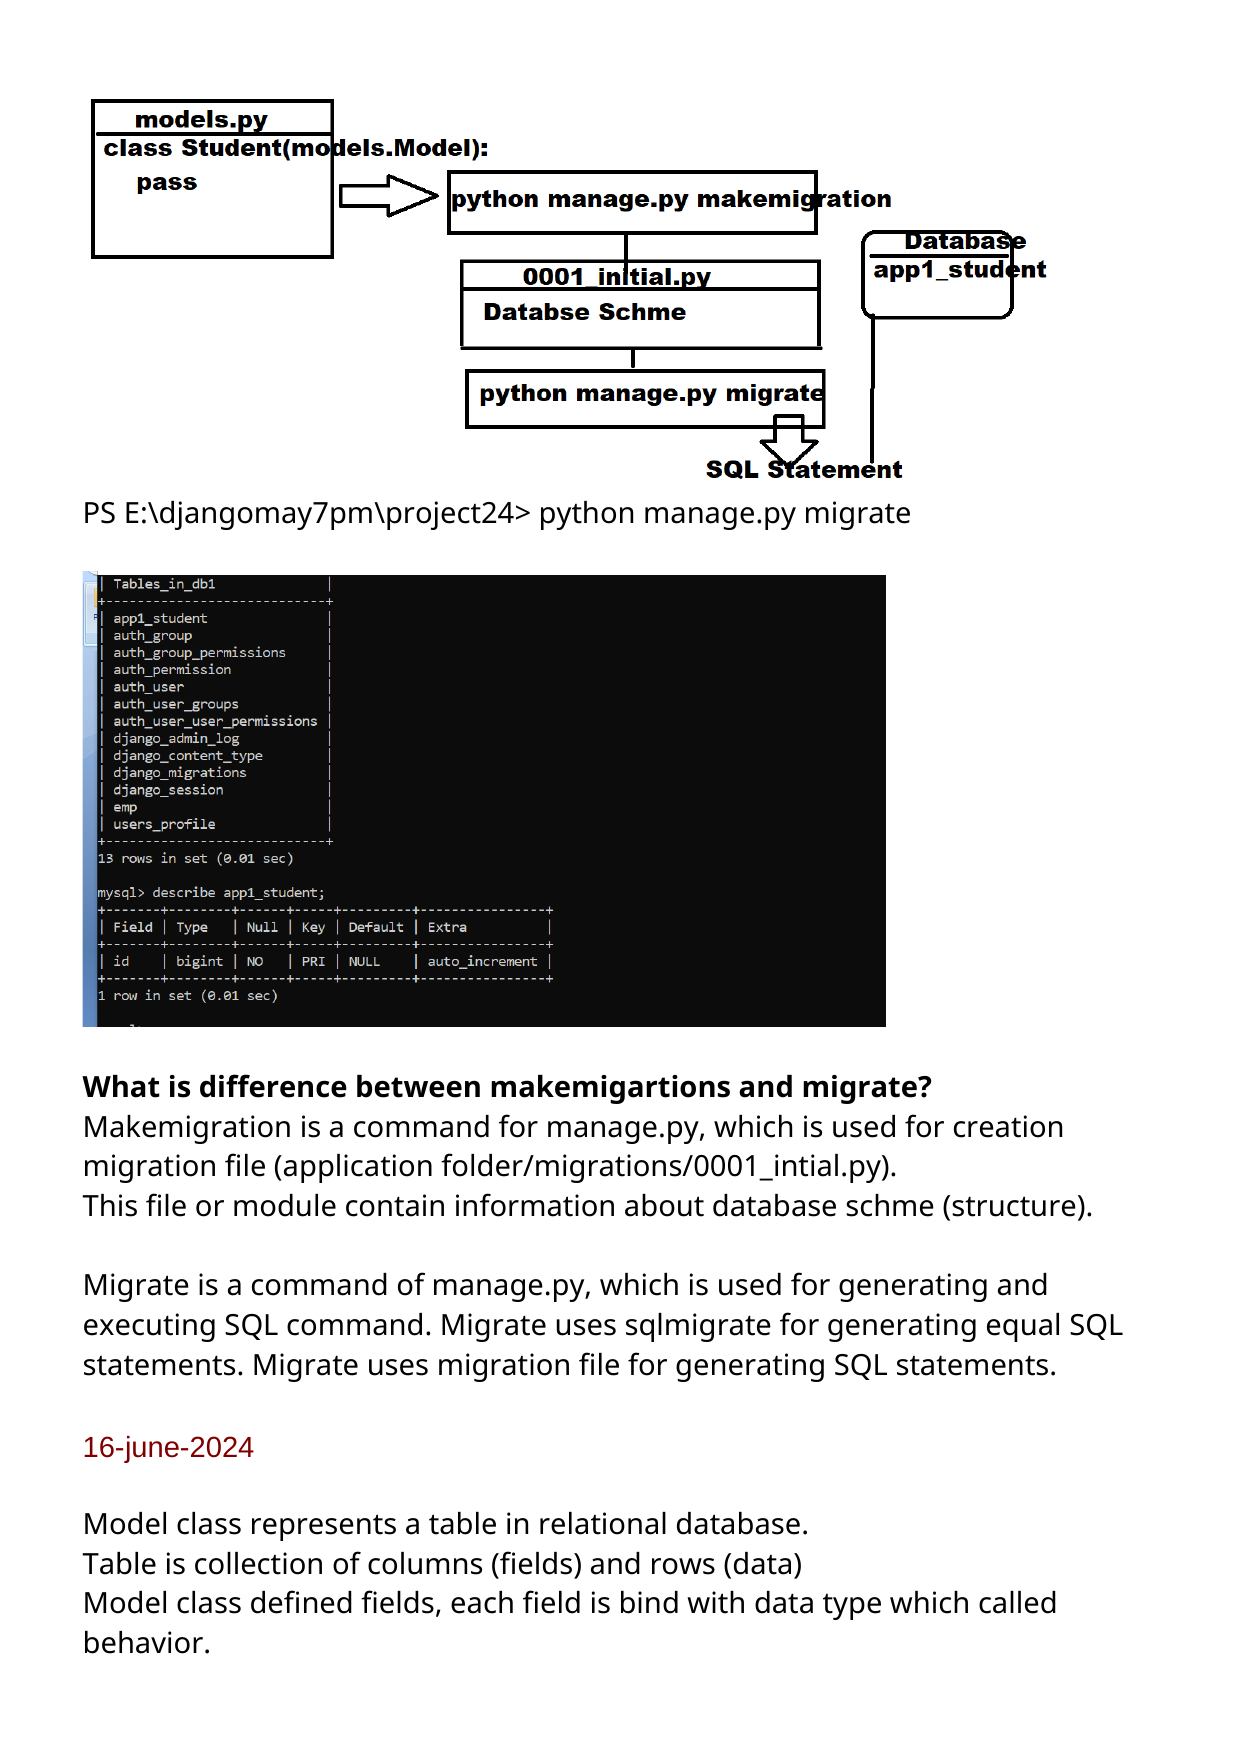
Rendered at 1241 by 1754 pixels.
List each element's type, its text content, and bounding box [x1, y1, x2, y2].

text Table is collection of columns (fields) and rows (data) [82, 1543, 1158, 1583]
text Model class defined fields, each field is bind with data type which called behavior. [82, 1583, 1158, 1662]
list june-2024 [82, 1423, 1158, 1463]
text What is difference between makemigartions and migrate? [82, 1066, 1158, 1106]
picture [82, 90, 1056, 493]
text PS E:\djangomay7pm\project24> python manage.py migrate [82, 492, 1158, 532]
picture [82, 571, 886, 1027]
text Model class represents a table in relational database. [82, 1503, 1158, 1543]
text This file or module contain information about database schme (structure). [82, 1185, 1158, 1225]
text Migrate is a command of manage.py, which is used for generating and executing SQL command. Migrate uses sqlmigrate for generating equal SQL statements. Migrate uses migration file for generating SQL statements. [82, 1264, 1158, 1384]
text Makemigration is a command for manage.py, which is used for creation migration file (application folder/migrations/0001_intial.py). [82, 1106, 1158, 1185]
